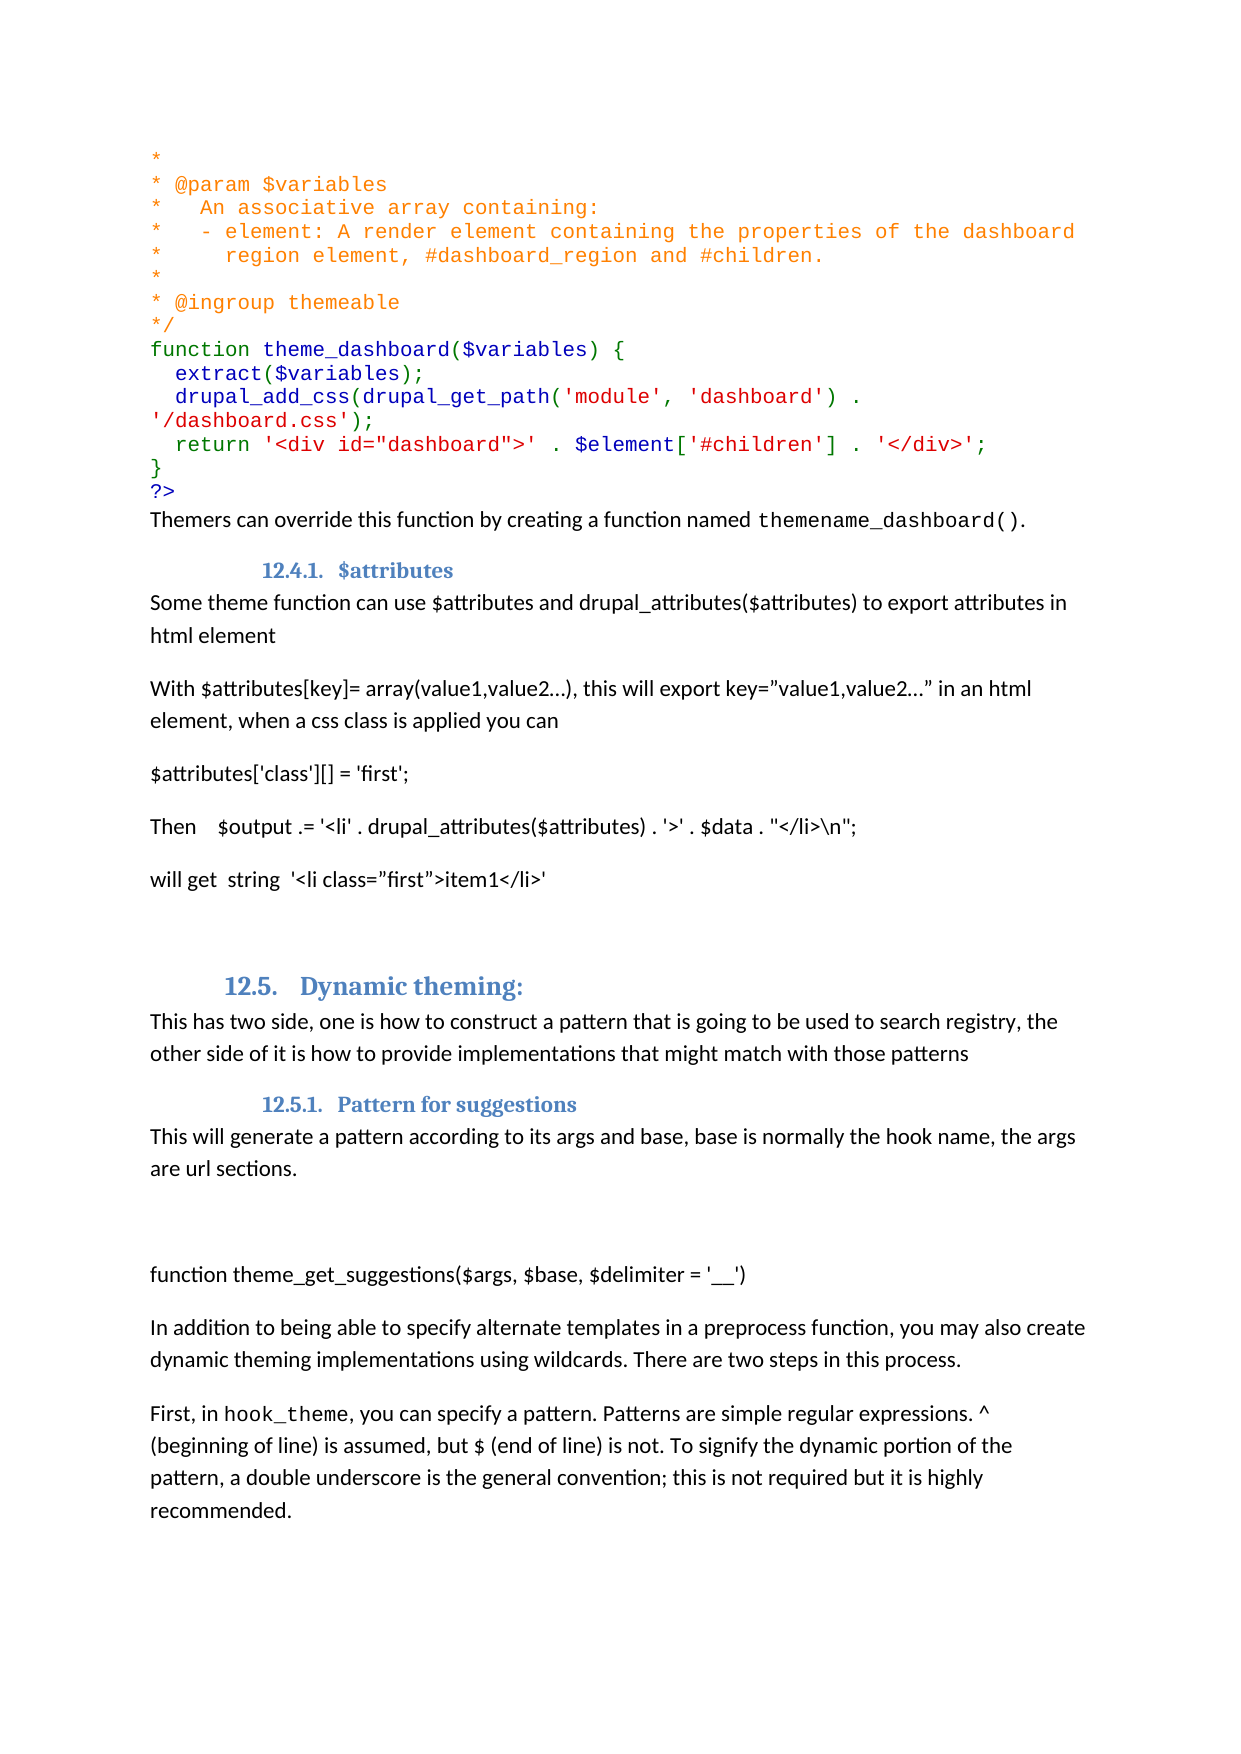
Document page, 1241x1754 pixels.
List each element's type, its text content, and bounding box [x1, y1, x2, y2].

text Themers can override this function by creating a function named themename_dashboard(). [150, 505, 1090, 533]
text In addition to being able to specify alternate templates in a preprocess function, you may also create dynamic theming implementations using wildcards. There are two steps in this process. [150, 1313, 1090, 1374]
text This has two side, one is how to construct a pattern that is going to be used to search registry, the other side of it is how to provide implementations that might match with those patterns [150, 1007, 1090, 1067]
subtitle Pattern for suggestions [262, 1092, 1090, 1118]
text function theme_get_suggestions($args, $base, $delimiter = '__') [150, 1260, 1090, 1288]
subtitle Dynamic theming: [225, 971, 1090, 1002]
subtitle $attributes [262, 558, 1090, 585]
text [150, 150, 1090, 505]
text This will generate a pattern according to its args and base, base is normally the hook name, the args are url sections. [150, 1122, 1090, 1182]
text First, in hook_theme, you can specify a pattern. Patterns are simple regular expressions. ^ (beginning of line) is assumed, but $ (end of line) is not. To signify the dynamic portion of the pattern, a double underscore is the general convention; this is not required but it is highly recommended. [150, 1399, 1090, 1524]
text Some theme function can use $attributes and drupal_attributes($attributes) to export attributes in html element [150, 588, 1090, 649]
text will get string '<li class=”first”>item1</li>' [150, 865, 1090, 893]
text With $attributes[key]= array(value1,value2…), this will export key=”value1,value2…” in an html element, when a css class is applied you can [150, 674, 1090, 734]
text Then $output .= '<li' . drupal_attributes($attributes) . '>' . $data . "</li>\n"; [150, 812, 1090, 840]
text $attributes['class'][] = 'first'; [150, 759, 1090, 787]
